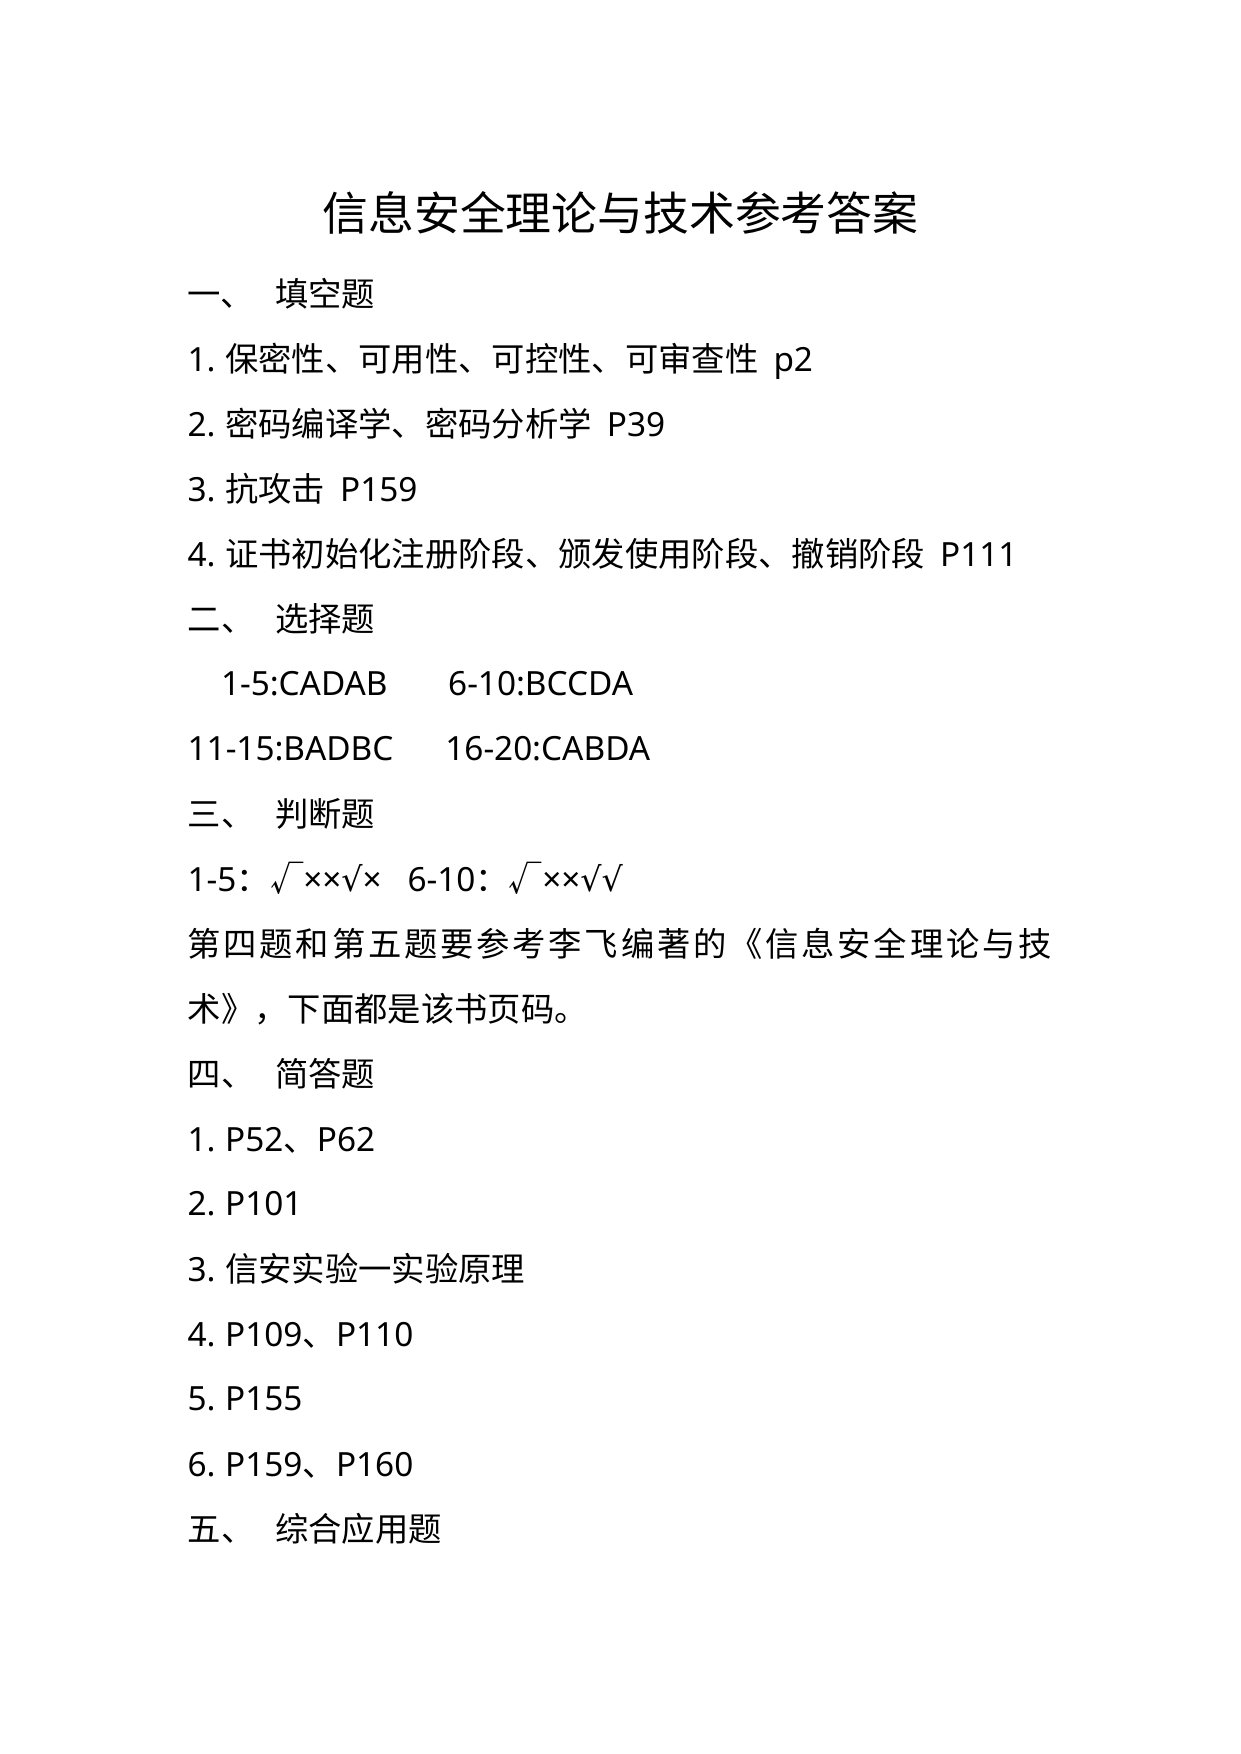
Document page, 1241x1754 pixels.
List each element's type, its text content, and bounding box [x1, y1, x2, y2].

list 简答题 [187, 1039, 1053, 1104]
list P52、P62 [187, 1104, 1053, 1169]
list 保密性、可用性、可控性、可审查性 p2 [187, 324, 1053, 389]
list 综合应用题 [187, 1494, 1053, 1559]
text 1-5:CADAB 6-10:BCCDA [187, 649, 1053, 714]
list P159、P160 [187, 1429, 1053, 1494]
list 信安实验一实验原理 [187, 1234, 1053, 1299]
text 信息安全理论与技术参考答案 [187, 162, 1053, 259]
list 证书初始化注册阶段、颁发使用阶段、撤销阶段 P111 [187, 519, 1053, 584]
list 选择题 [187, 584, 1053, 649]
text 1-5：√××√× 6-10：√××√√ [187, 844, 1053, 909]
list 判断题 [187, 779, 1053, 844]
text 第四题和第五题要参考李飞编著的《信息安全理论与技术》，下面都是该书页码。 [187, 909, 1053, 1039]
list P101 [187, 1169, 1053, 1234]
list 密码编译学、密码分析学 P39 [187, 389, 1053, 454]
list P109、P110 [187, 1299, 1053, 1364]
list 抗攻击 P159 [187, 454, 1053, 519]
list P155 [187, 1364, 1053, 1429]
list 填空题 [187, 259, 1053, 324]
text 11-15:BADBC 16-20:CABDA [187, 714, 1053, 779]
